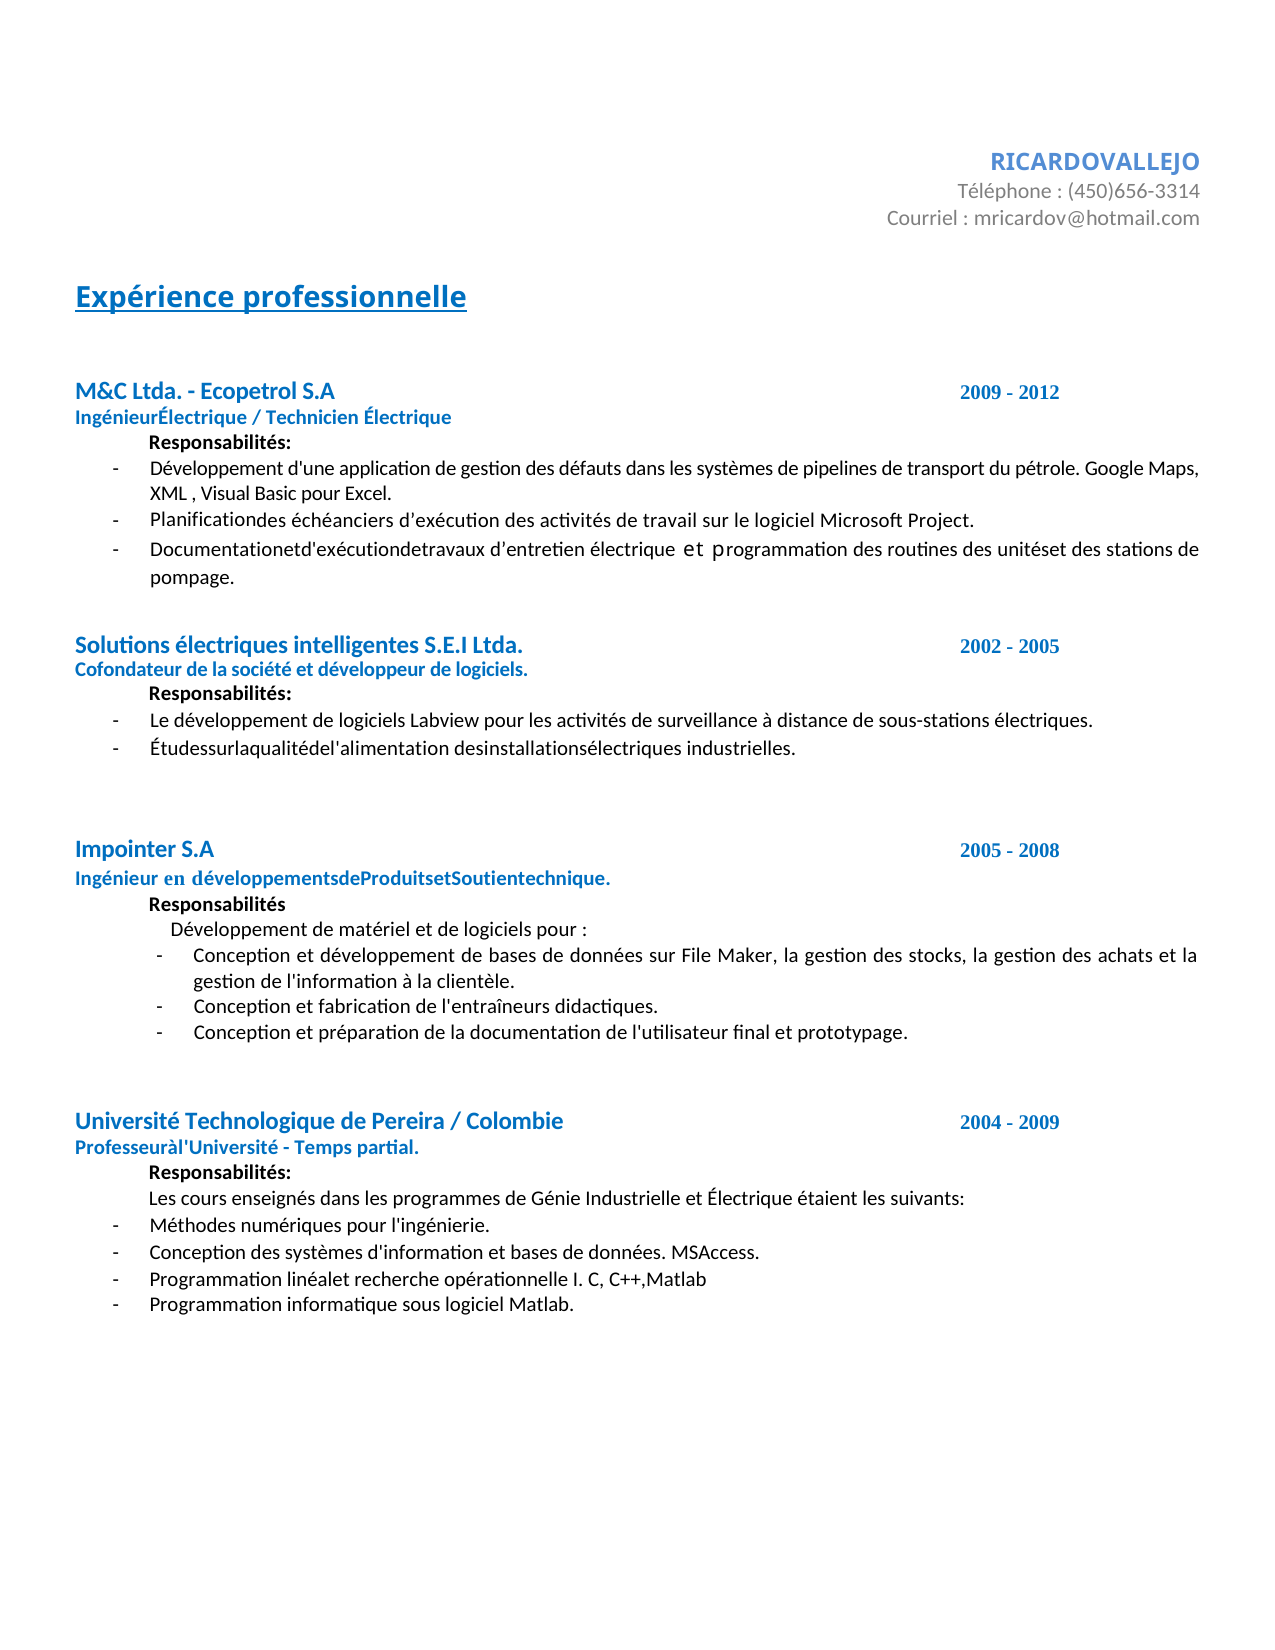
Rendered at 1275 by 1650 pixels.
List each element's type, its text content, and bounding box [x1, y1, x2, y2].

text Solutions électriques intelligentes S.E.I Ltda. 2002 - 2005 [75, 635, 1200, 658]
text Professeuràl'Université - Temps partial. [75, 1134, 1200, 1159]
list Programmation informatique sous logiciel Matlab. [112, 1293, 1200, 1316]
list Méthodes numériques pour l'ingénierie. [112, 1212, 1200, 1238]
text Développement de matériel et de logiciels pour : [75, 916, 1200, 942]
list Planificationdes échéanciers d’exécution des activités de travail sur le logiciel Microsoft Project. [112, 506, 1200, 532]
text Impointer S.A 2005 - 2008 [75, 833, 1168, 864]
text Responsabilités [75, 891, 1200, 916]
list Conception des systèmes d'information et bases de données. MSAccess. [112, 1239, 1200, 1265]
text Cofondateur de la société et développeur de logiciels. [75, 658, 1200, 681]
text Responsabilités: [75, 1159, 1200, 1185]
text Expérience professionnelle [75, 276, 1200, 316]
text M&C Ltda. - Ecopetrol S.A 2009 - 2012 [75, 381, 1200, 404]
text RICARDOVALLEJO [150, 145, 1200, 177]
list Développement d'une application de gestion des défauts dans les systèmes de pipelines de transport du pétrole. Google Maps, XML , Visual Basic pour Excel. [112, 455, 1200, 506]
text IngénieurÉlectrique / Technicien Électrique [75, 404, 1200, 429]
list Conception et développement de bases de données sur File Maker, la gestion des stocks, la gestion des achats et la gestion de l'information à la clientèle. [156, 943, 1200, 993]
list Étudessurlaqualitédel'alimentation desinstallationsélectriques industrielles. [112, 735, 1201, 760]
text Courriel : mricardov@hotmail.com [150, 204, 1200, 231]
text Université Technologique de Pereira / Colombie 2004 - 2009 [75, 1111, 1200, 1134]
list Documentationetd'exécutiondetravaux d’entretien électrique et programmation des routines des unitéset des stations de pompage. [112, 534, 1201, 589]
list Programmation linéalet recherche opérationnelle I. C, C++,Matlab [112, 1266, 1200, 1292]
text Responsabilités: [137, 681, 1200, 706]
text Ingénieur en développementsdeProduitsetSoutientechnique. [75, 865, 1168, 890]
text Les cours enseignés dans les programmes de Génie Industrielle et Électrique étaient les suivants: [75, 1186, 1200, 1211]
list Le développement de logiciels Labview pour les activités de surveillance à distance de sous-stations électriques. [112, 708, 1201, 733]
text Téléphone : (450)656-3314 [150, 177, 1200, 204]
text Responsabilités: [75, 429, 1200, 455]
list Conception et fabrication de l'entraîneurs didactiques. [156, 993, 1200, 1019]
list Conception et préparation de la documentation de l'utilisateur final et prototypage. [156, 1019, 1200, 1044]
